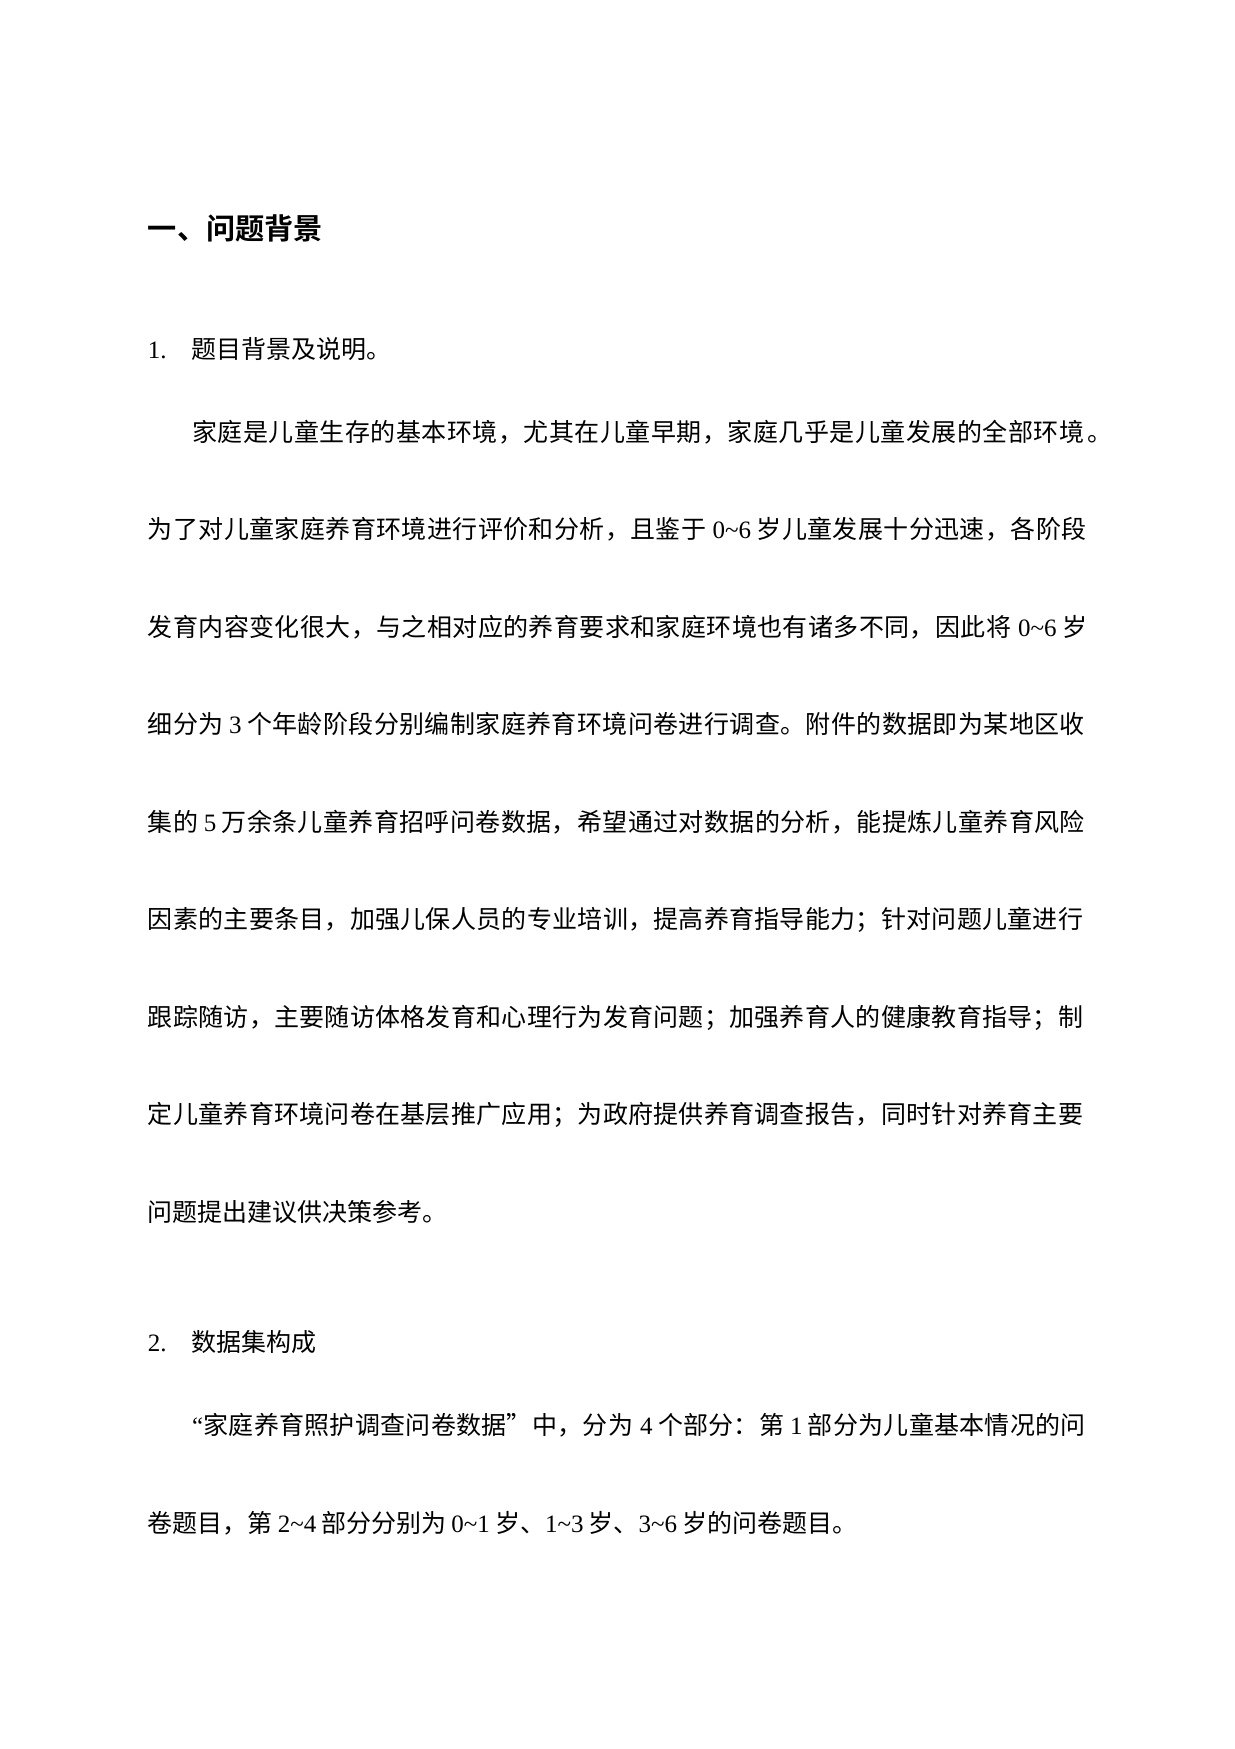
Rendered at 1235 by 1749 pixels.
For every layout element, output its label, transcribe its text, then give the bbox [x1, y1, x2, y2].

list 数据集构成 [148, 1308, 1087, 1373]
list 题目背景及说明。 [148, 315, 1087, 380]
list “家庭养育照护调查问卷数据”中，分为4个部分：第1部分为儿童基本情况的问卷题目，第2~4部分分别为0~1岁、1~3岁、3~6岁的问卷题目。 [148, 1391, 1087, 1554]
subtitle 问题背景 [148, 194, 1087, 259]
